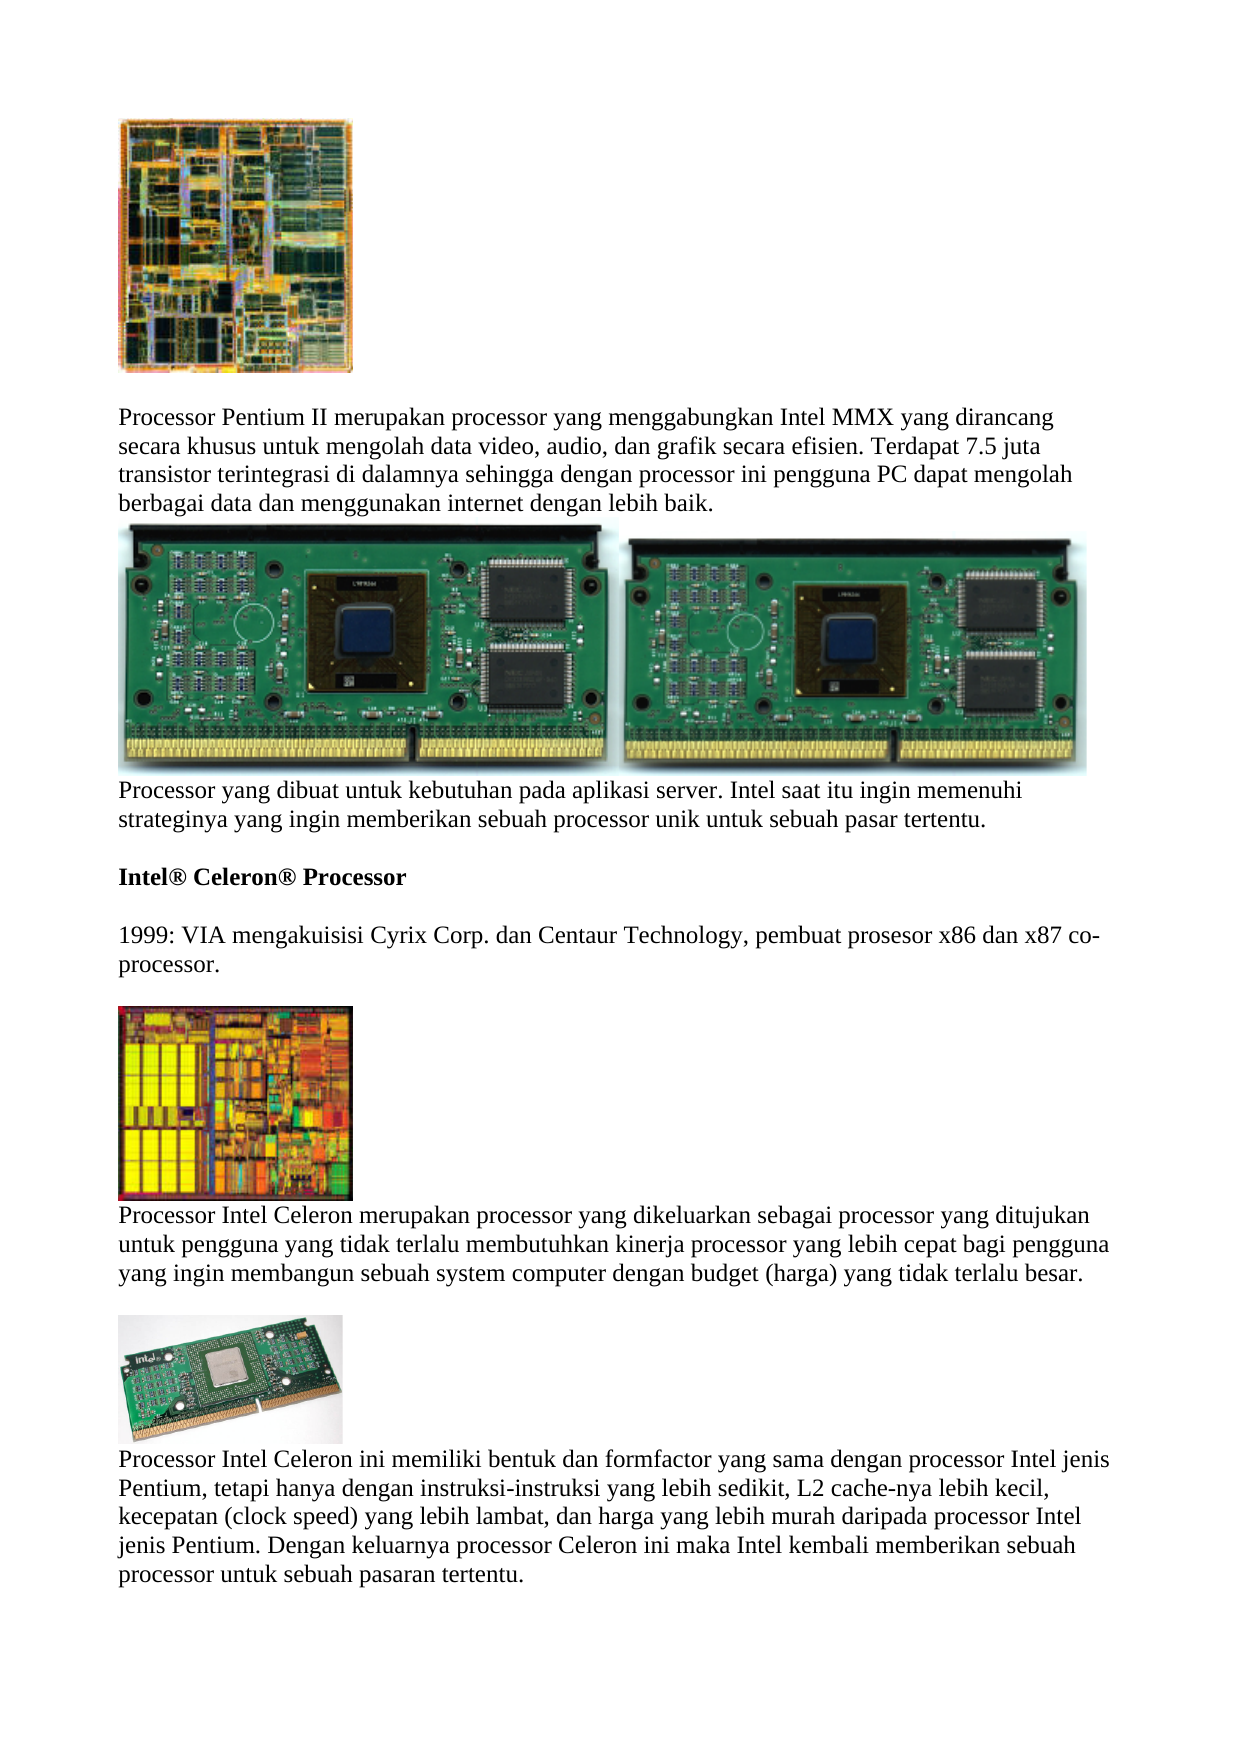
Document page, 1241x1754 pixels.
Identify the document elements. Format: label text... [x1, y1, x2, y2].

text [118, 1316, 1122, 1588]
picture [118, 1315, 343, 1444]
picture [118, 118, 353, 373]
text Intel® Celeron® Processor [118, 862, 1122, 891]
picture [118, 517, 1087, 776]
text Processor Intel Celeron merupakan processor yang dikeluarkan sebagai processor yang ditujukan untuk pengguna yang tidak terlalu membutuhkan kinerja processor yang lebih cepat bagi pengguna yang ingin membangun sebuah system computer dengan budget (harga) yang tidak terlalu besar. [118, 1007, 1122, 1286]
picture [118, 1006, 353, 1201]
text 1999: VIA mengakuisisi Cyrix Corp. dan Centaur Technology, pembuat prosesor x86 dan x87 co-processor. [118, 920, 1122, 978]
